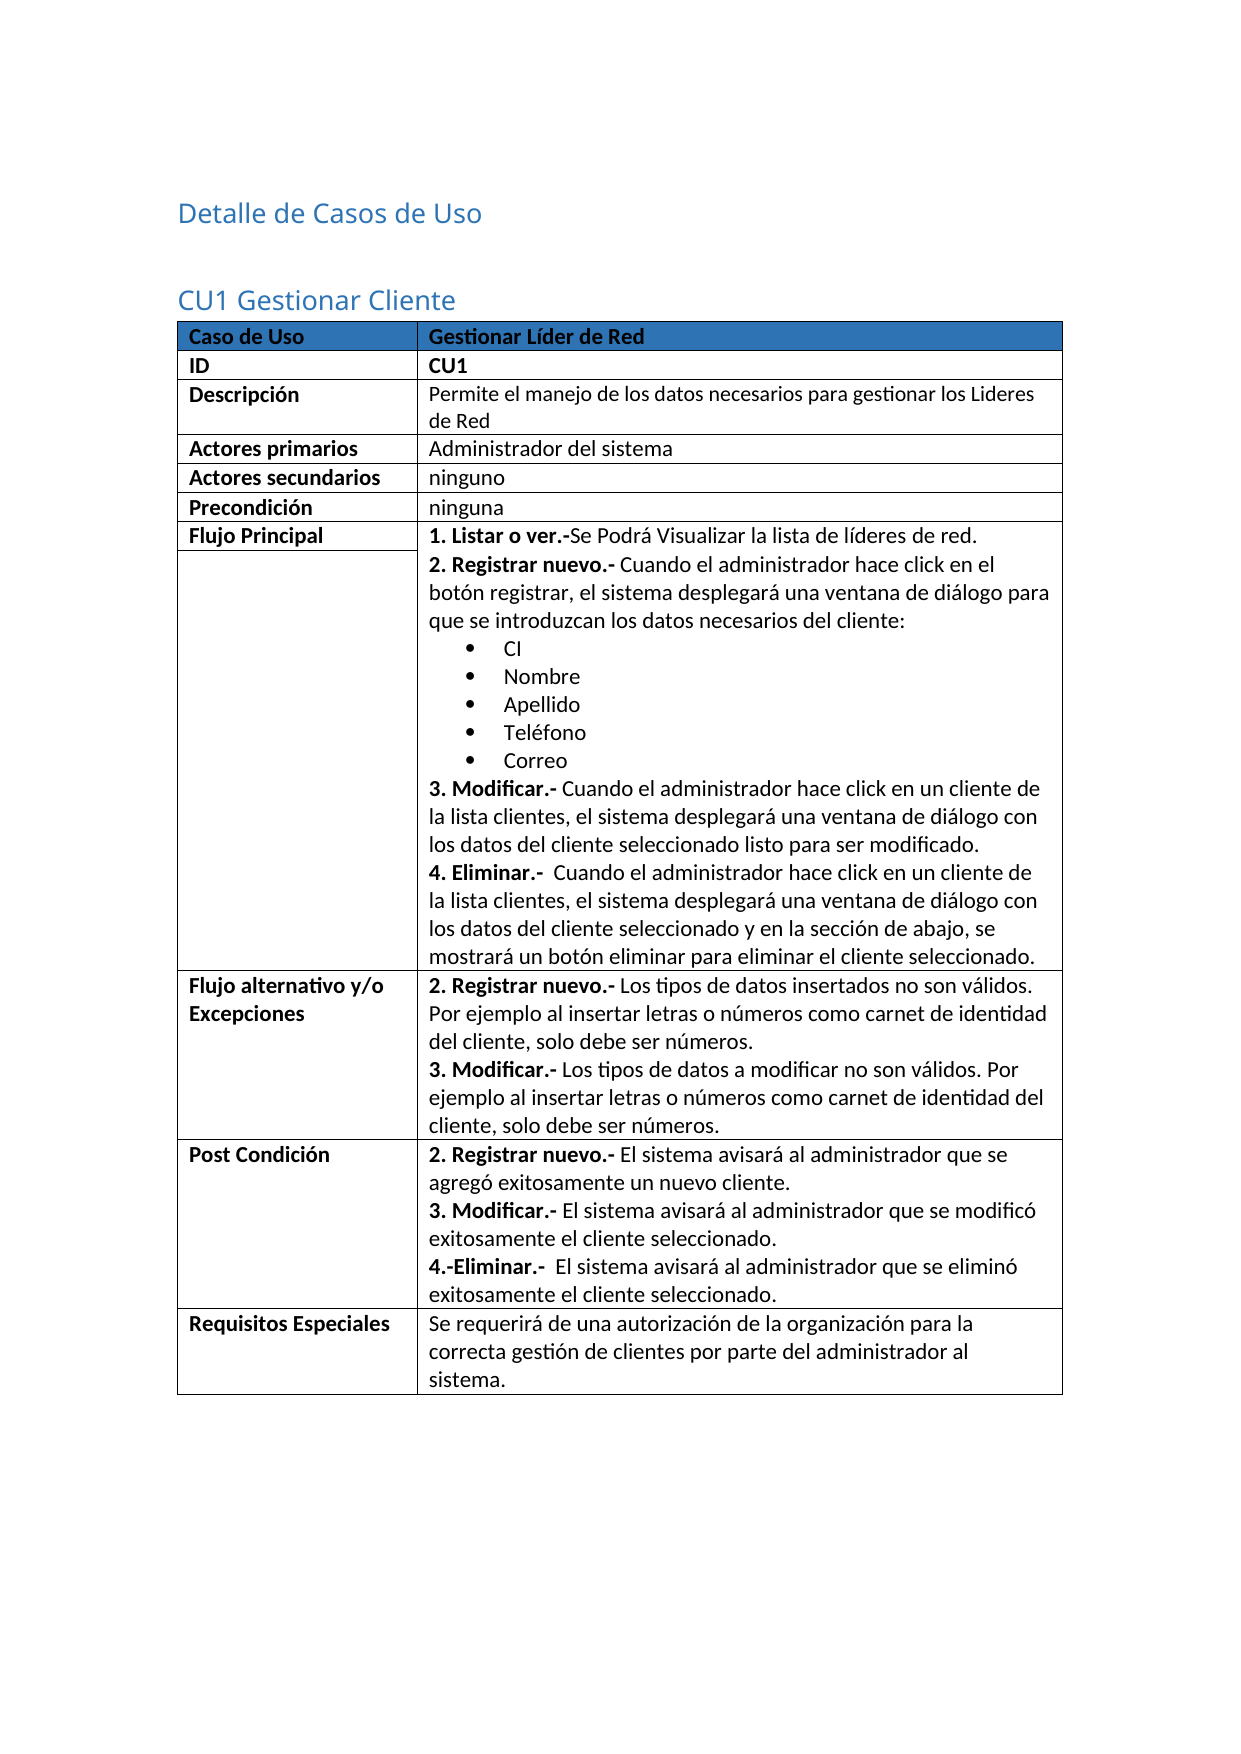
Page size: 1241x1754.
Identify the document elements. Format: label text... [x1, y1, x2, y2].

subtitle Detalle de Casos de Uso [177, 194, 1063, 231]
table_cell CU1 [418, 351, 1062, 379]
table_cell ninguna [418, 493, 1062, 521]
table_cell Administrador del sistema [418, 435, 1062, 462]
subtitle CU1 Gestionar Cliente [177, 281, 1063, 318]
table_cell Actores secundarios [178, 464, 417, 492]
table_cell Se requerirá de una autorización de la organización para la correcta gestión de clientes por parte del administrador al sistema. [418, 1309, 1062, 1393]
table_cell ID [178, 351, 417, 379]
table_cell Flujo Principal [178, 522, 417, 550]
table_cell Precondición [178, 493, 417, 521]
table_header Gestionar Líder de Red [418, 322, 1062, 350]
table_cell [178, 551, 417, 970]
table_cell ninguno [418, 464, 1062, 492]
table_cell Descripción [178, 380, 417, 433]
table_cell 2. Registrar nuevo.- Los tipos de datos insertados no son válidos. Por ejemplo al insertar letras o números como carnet de identidad del cliente, solo debe ser números. 3. Modificar.- Los tipos de datos a modificar no son válidos. Por ejemplo al insertar letras o números como carnet de identidad del cliente, solo debe ser números. [418, 971, 1062, 1139]
table_cell Post Condición [178, 1140, 417, 1308]
table_cell Requisitos Especiales [178, 1309, 417, 1393]
table_cell Flujo alternativo y/o Excepciones [178, 971, 417, 1139]
table_cell Actores primarios [178, 435, 417, 462]
table_cell Permite el manejo de los datos necesarios para gestionar los Lideres de Red [418, 380, 1062, 433]
table_cell 2. Registrar nuevo.- El sistema avisará al administrador que se agregó exitosamente un nuevo cliente. 3. Modificar.- El sistema avisará al administrador que se modificó exitosamente el cliente seleccionado. 4.-Eliminar.- El sistema avisará al administrador que se eliminó exitosamente el cliente seleccionado. [418, 1140, 1062, 1308]
table_cell 1. Listar o ver.-Se Podrá Visualizar la lista de líderes de red. 2. Registrar nuevo.- Cuando el administrador hace click en el botón registrar, el sistema desplegará una ventana de diálogo para que se introduzcan los datos necesarios del cliente: CI Nombre Apellido Teléfono Correo 3. Modificar.- Cuando el administrador hace click en un cliente de la lista clientes, el sistema desplegará una ventana de diálogo con los datos del cliente seleccionado listo para ser modificado. 4. Eliminar.- Cuando el administrador hace click en un cliente de la lista clientes, el sistema desplegará una ventana de diálogo con los datos del cliente seleccionado y en la sección de abajo, se mostrará un botón eliminar para eliminar el cliente seleccionado. [418, 522, 1062, 970]
table_header Caso de Uso [178, 322, 417, 350]
